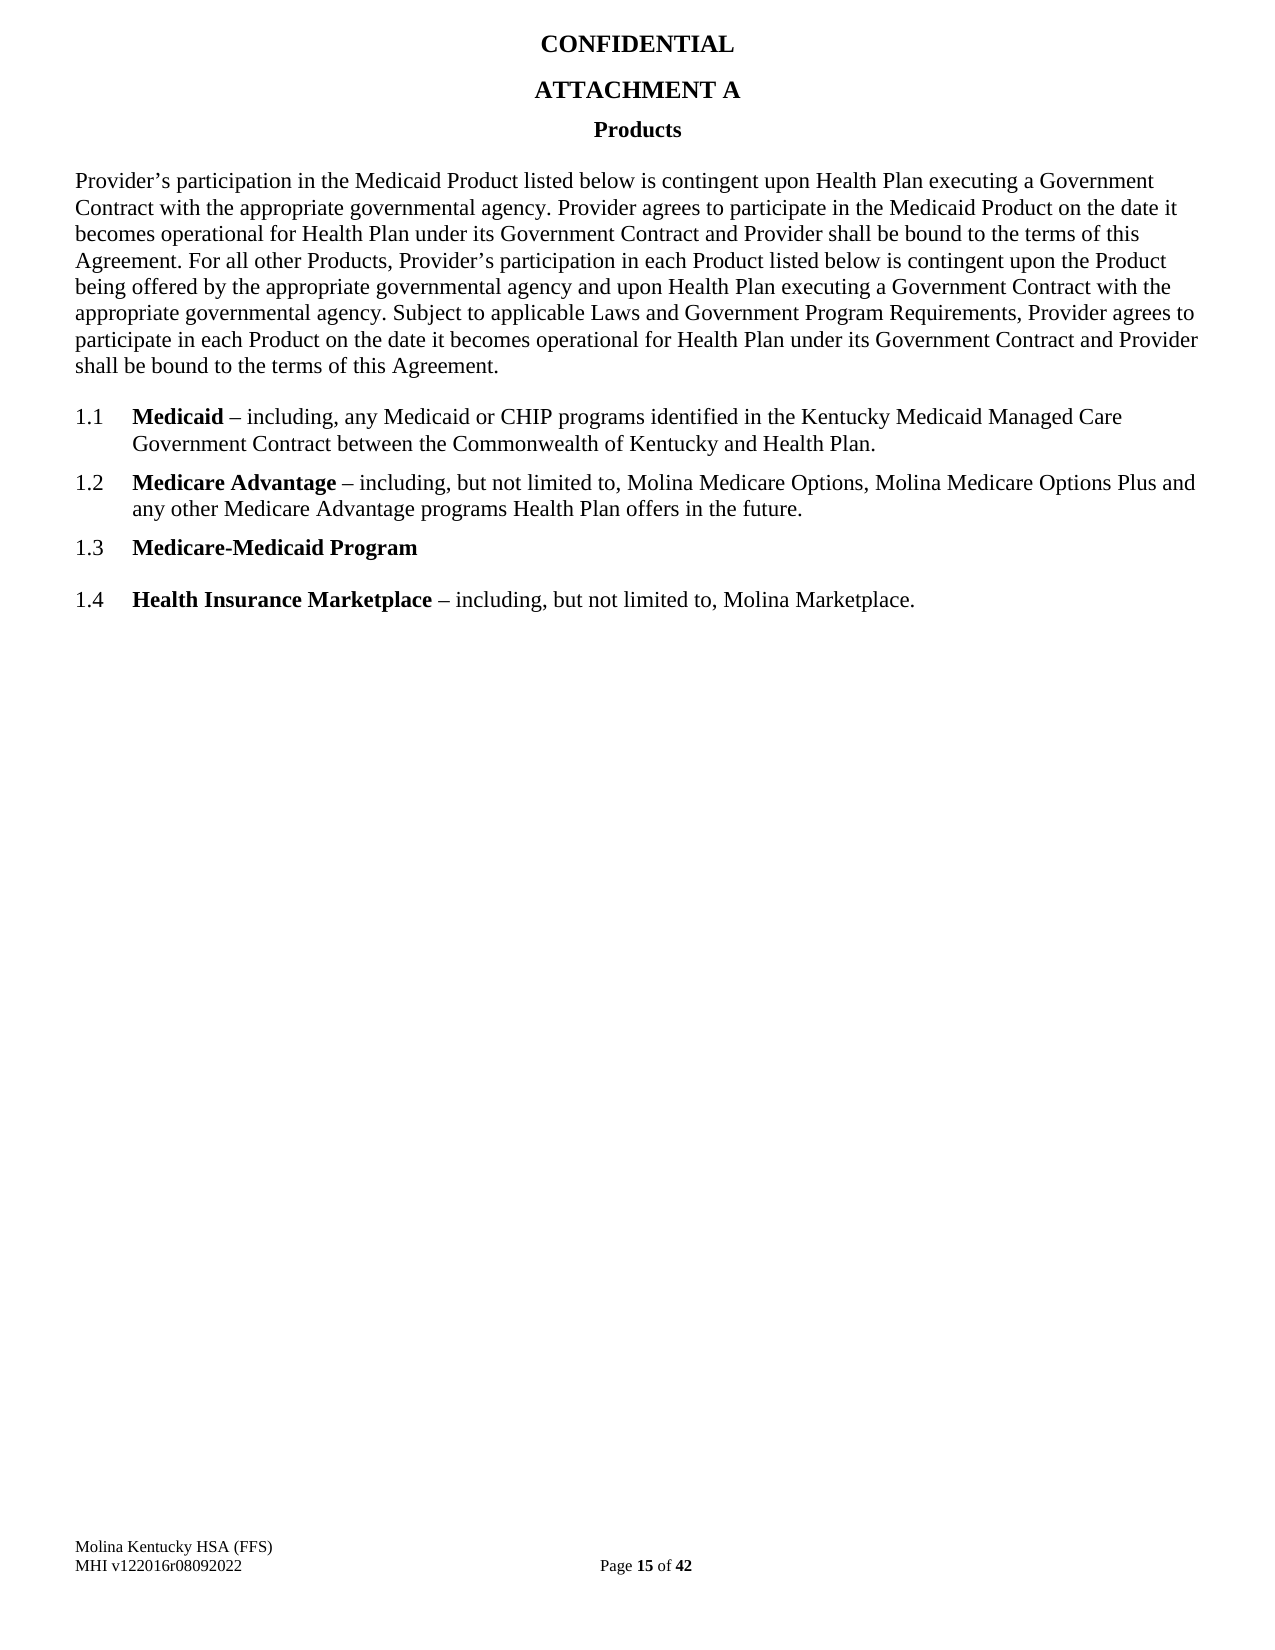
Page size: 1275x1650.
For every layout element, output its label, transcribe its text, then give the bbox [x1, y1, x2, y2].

text Products [75, 116, 1200, 143]
text Provider’s participation in the Medicaid Product listed below is contingent upon Health Plan executing a Government Contract with the appropriate governmental agency. Provider agrees to participate in the Medicaid Product on the date it becomes operational for Health Plan under its Government Contract and Provider shall be bound to the terms of this Agreement. For all other Products, Provider’s participation in each Product listed below is contingent upon the Product being offered by the appropriate governmental agency and upon Health Plan executing a Government Contract with the appropriate governmental agency. Subject to applicable Laws and Government Program Requirements, Provider agrees to participate in each Product on the date it becomes operational for Health Plan under its Government Contract and Provider shall be bound to the terms of this Agreement. [75, 168, 1200, 378]
list Medicaid – including, any Medicaid or CHIP programs identified in the Kentucky Medicaid Managed Care Government Contract between the Commonwealth of Kentucky and Health Plan. [75, 403, 1200, 456]
text ATTACHMENT A [75, 75, 1200, 104]
list Medicare-Medicaid Program [75, 534, 1200, 560]
list Medicare Advantage – including, but not limited to, Molina Medicare Options, Molina Medicare Options Plus and any other Medicare Advantage programs Health Plan offers in the future. [75, 469, 1200, 521]
list Health Insurance Marketplace – including, but not limited to, Molina Marketplace. [75, 586, 1200, 613]
